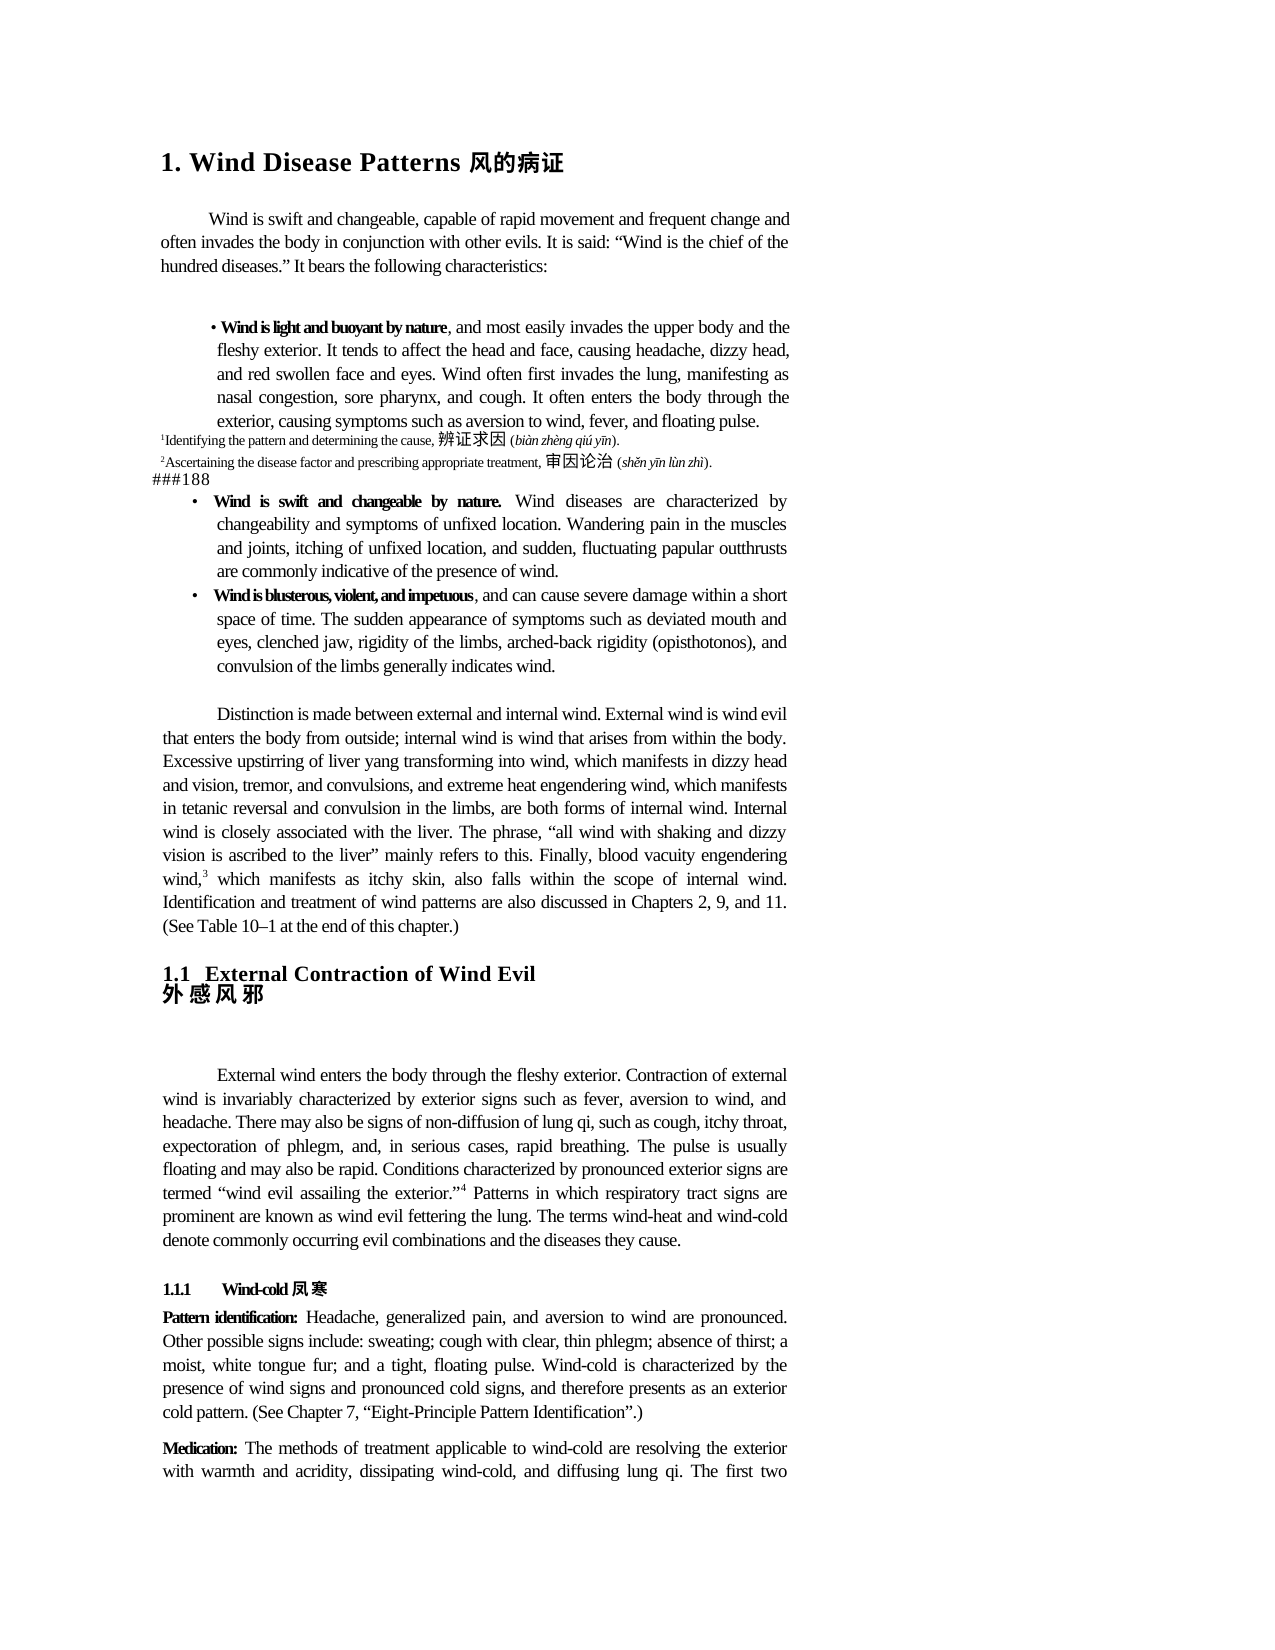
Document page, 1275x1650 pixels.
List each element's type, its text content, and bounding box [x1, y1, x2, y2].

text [162, 1435, 788, 1482]
text External wind enters the body through the fleshy exterior. Contraction of external wind is invariably characterized by exterior signs such as fever, aversion to wind, and headache. There may also be signs of non-diffusion of lung qi, such as cough, itchy throat, expectoration of phlegm, and, in serious cases, rapid breathing. The pulse is usually floating and may also be rapid. Conditions characterized by pronounced exterior signs are termed “wind evil assailing the exterior.”4 Patterns in which respiratory tract signs are prominent are known as wind evil fettering the lung. The terms wind-heat and wind-cold denote commonly occurring evil combinations and the diseases they cause. [162, 1063, 788, 1251]
text 1.1 External Contraction of Wind Evil [162, 963, 802, 985]
text • Wind is light and buoyant by nature, and most easily invades the upper body and the fleshy exterior. It tends to affect the head and face, causing headache, dizzy head, and red swollen face and eyes. Wind often first invades the lung, manifesting as nasal congestion, sore pharynx, and cough. It often enters the body through the exterior, causing symptoms such as aversion to wind, fever, and floating pulse. [210, 314, 790, 432]
text 2Ascertaining the disease factor and prescribing appropriate treatment, 审因论治 (shěn yīn lùn zhì). [160, 454, 802, 471]
text • Wind is swift and changeable by nature. Wind diseases are characterized by changeability and symptoms of unfixed location. Wandering pain in the muscles and joints, itching of unfixed location, and sudden, fluctuating papular outthrusts are commonly indicative of the presence of wind. [192, 488, 788, 583]
text 1. Wind Disease Patterns 风的病证 [160, 150, 802, 177]
text ###188 [152, 471, 802, 488]
text 1.1.1 Wind-cold 凤寒 [162, 1281, 802, 1298]
text • Wind is blusterous, violent, and impetuous, and can cause severe damage within a short space of time. The sudden appearance of symptoms such as deviated mouth and eyes, clenched jaw, rigidity of the limbs, arched-back rigidity (opisthotonos), and convulsion of the limbs generally indicates wind. [192, 583, 788, 677]
text 外感风邪 [162, 985, 802, 1007]
text Wind is swift and changeable, capable of rapid movement and frequent change and often invades the body in conjunction with other evils. It is said: “Wind is the chief of the hundred diseases.” It bears the following characteristics: [160, 206, 790, 277]
text Pattern identification: Headache, generalized pain, and aversion to wind are pronounced. Other possible signs include: sweating; cough with clear, thin phlegm; absence of thirst; a moist, white tongue fur; and a tight, floating pulse. Wind-cold is characterized by the presence of wind signs and pronounced cold signs, and therefore presents as an exterior cold pattern. (See Chapter 7, “Eight-Principle Pattern Identification”.) [162, 1305, 788, 1423]
text 1Identifying the pattern and determining the cause, 辨证求因 (biàn zhèng qiú yīn). [160, 432, 802, 449]
text Distinction is made between external and internal wind. External wind is wind evil that enters the body from outside; internal wind is wind that arises from within the body. Excessive upstirring of liver yang transforming into wind, which manifests in dizzy head and vision, tremor, and convulsions, and extreme heat engendering wind, which manifests in tetanic reversal and convulsion in the limbs, are both forms of internal wind. Internal wind is closely associated with the liver. The phrase, “all wind with shaking and dizzy vision is ascribed to the liver” mainly refers to this. Finally, blood vacuity engendering wind,3 which manifests as itchy skin, also falls within the scope of internal wind. Identification and treatment of wind patterns are also discussed in Chapters 2, 9, and 11. (See Table 10–1 at the end of this chapter.) [162, 702, 788, 937]
